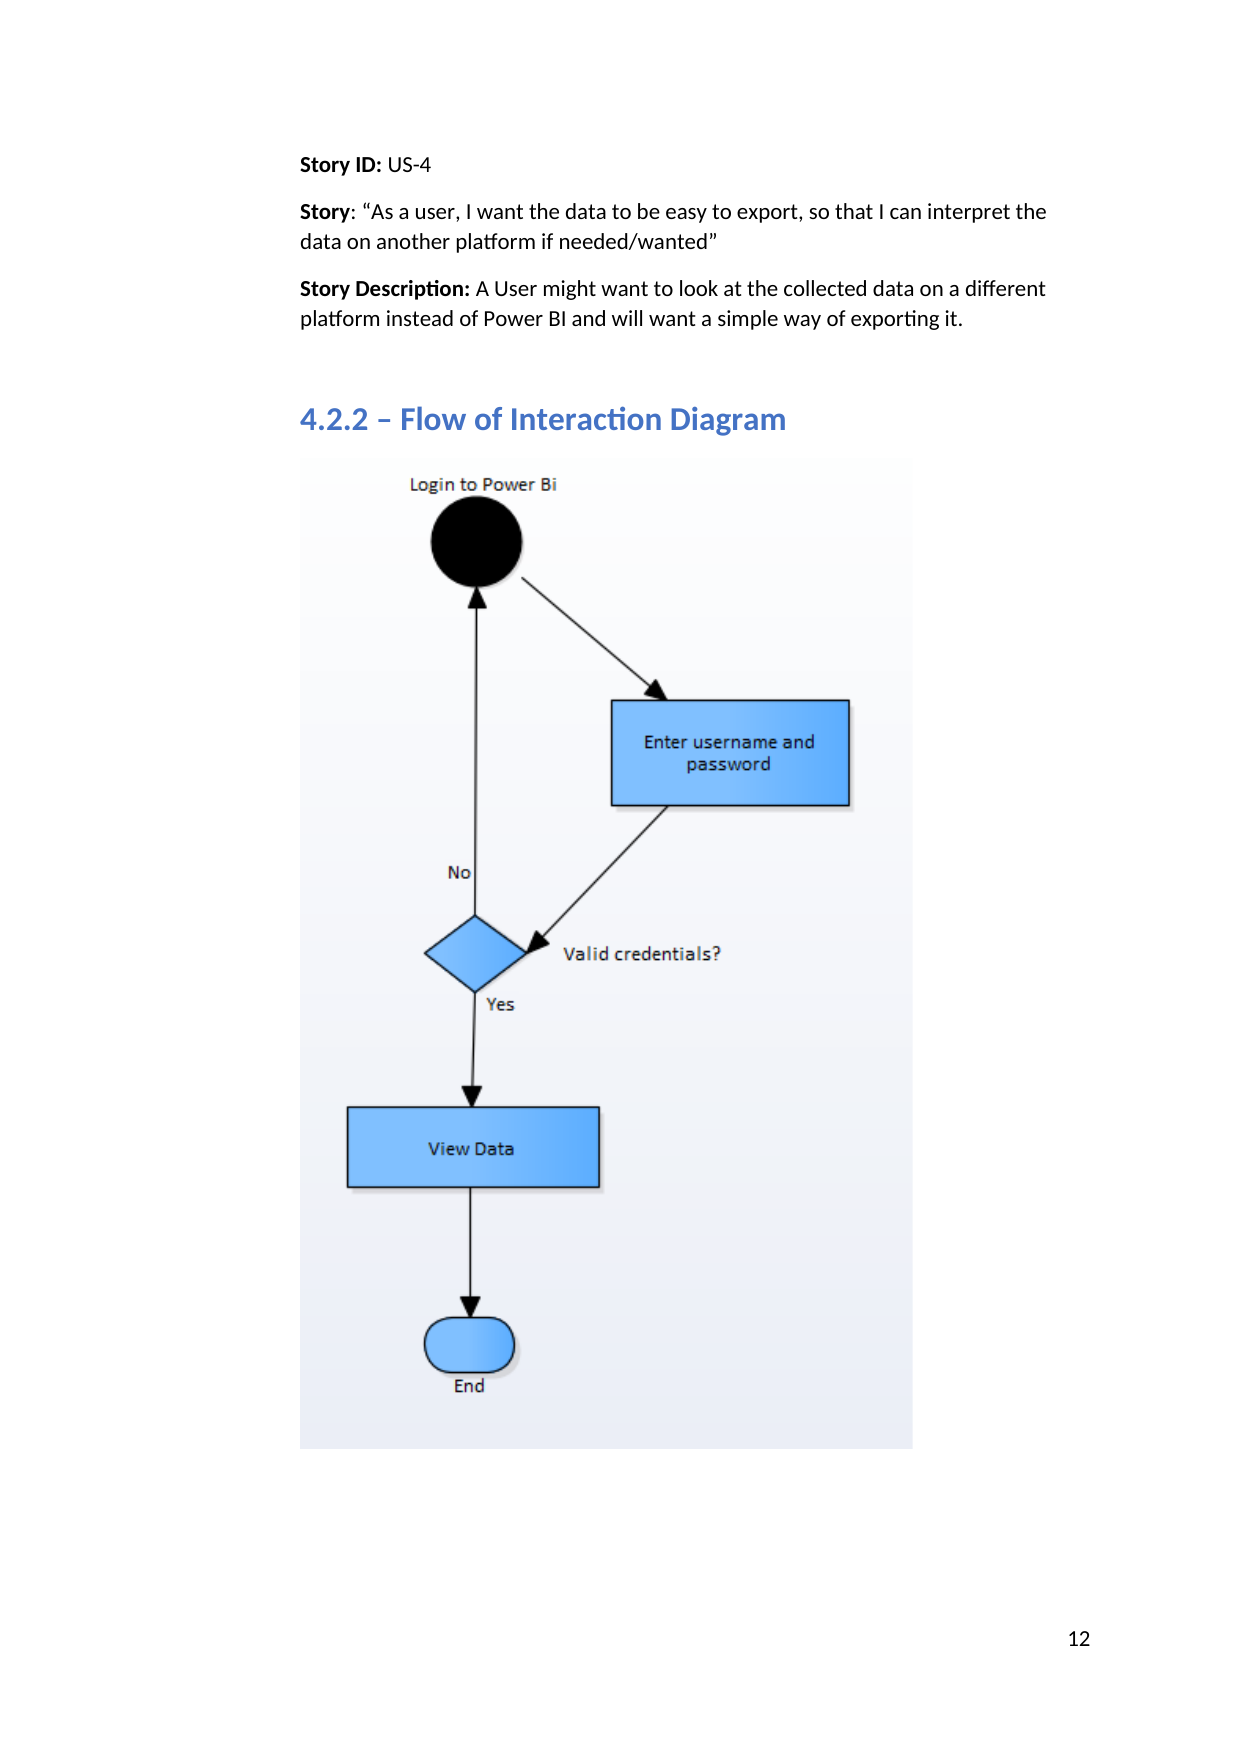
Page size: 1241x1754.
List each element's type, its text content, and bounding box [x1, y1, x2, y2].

picture [300, 458, 913, 1449]
text Story ID: US-4 [225, 150, 1090, 178]
text Story Description: A User might want to look at the collected data on a different platform instead of Power BI and will want a simple way of exporting it. [225, 274, 1090, 332]
text 4.2.2 – Flow of Interaction Diagram [225, 398, 1090, 439]
text Story: “As a user, I want the data to be easy to export, so that I can interpret the data on another platform if needed/wanted” [225, 197, 1090, 255]
